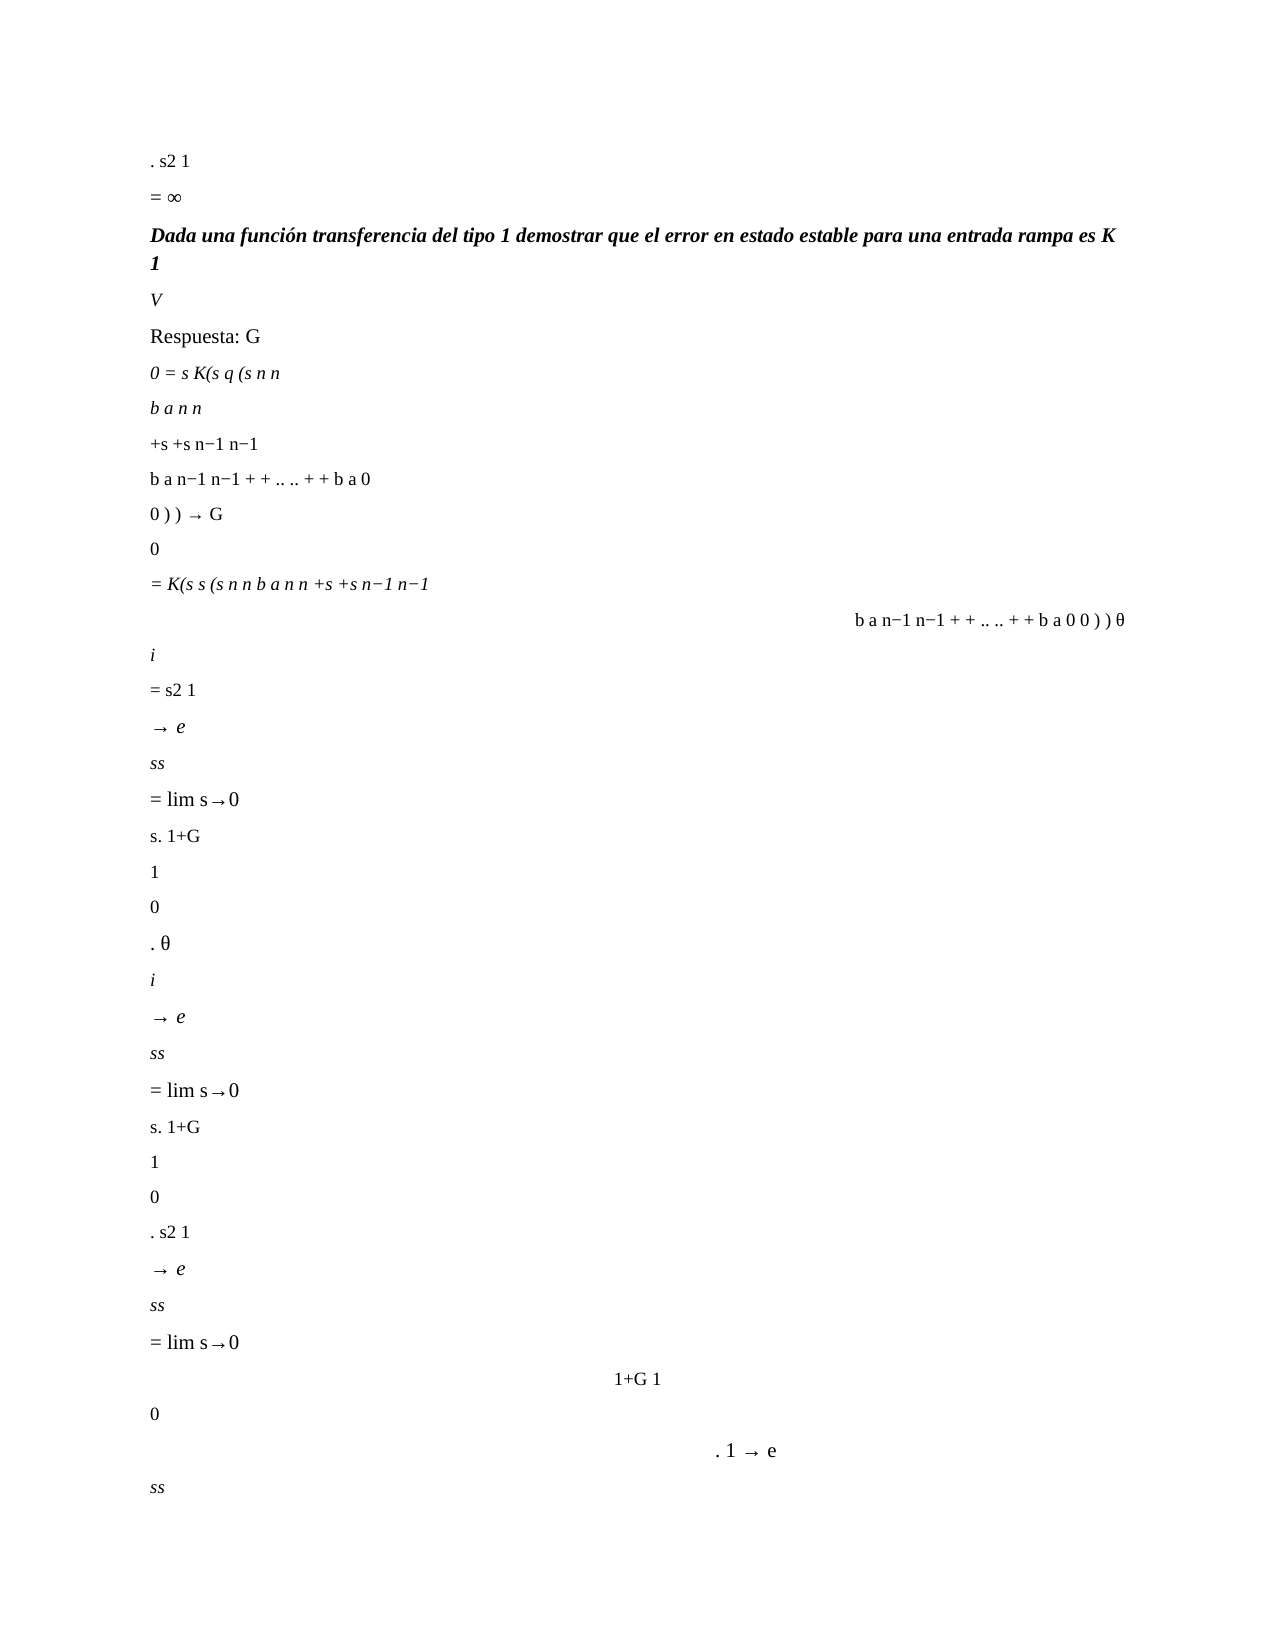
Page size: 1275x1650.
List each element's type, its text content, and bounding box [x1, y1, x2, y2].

text i [150, 644, 1125, 665]
text = lim s→0 [150, 1077, 1125, 1102]
text → e [150, 714, 1125, 738]
text 0 [150, 896, 1125, 917]
text s. 1+G [150, 1116, 1125, 1137]
text = ∞ [150, 185, 1125, 209]
text 1 [150, 1151, 1125, 1172]
text 0 [150, 538, 1125, 560]
text = s2 1 [150, 679, 1125, 701]
text ss [150, 1476, 1125, 1498]
text s. 1+G [150, 825, 1125, 847]
text i [150, 969, 1125, 991]
text → e [150, 1004, 1125, 1028]
text . s2 1 [150, 1221, 1125, 1243]
text 1 [150, 861, 1125, 882]
text +s +s n−1 n−1 [150, 432, 1125, 454]
text 0 = s K(s q (s n n [150, 362, 1125, 384]
text ss [150, 1294, 1125, 1316]
text V [150, 289, 1125, 310]
text . 1 → e [150, 1438, 1125, 1462]
text Dada una función transferencia del tipo 1 demostrar que el error en estado estable para una entrada rampa es K 1 [150, 223, 1125, 275]
text ss [150, 752, 1125, 774]
text = lim s→0 [150, 787, 1125, 811]
text ss [150, 1042, 1125, 1064]
text 0 [150, 1403, 1125, 1424]
text 0 [150, 1186, 1125, 1207]
text b a n−1 n−1 + + .. .. + + b a 0 0 ) ) θ [150, 608, 1125, 630]
text → e [150, 1256, 1125, 1280]
text 0 ) ) → G [150, 503, 1125, 524]
text b a n n [150, 397, 1125, 419]
text . θ [150, 931, 1125, 955]
text = K(s s (s n n b a n n +s +s n−1 n−1 [150, 573, 1125, 595]
text b a n−1 n−1 + + .. .. + + b a 0 [150, 468, 1125, 489]
text . s2 1 [150, 150, 1125, 172]
text 1+G 1 [150, 1368, 1125, 1389]
text = lim s→0 [150, 1329, 1125, 1354]
text Respuesta: G [150, 324, 1125, 348]
